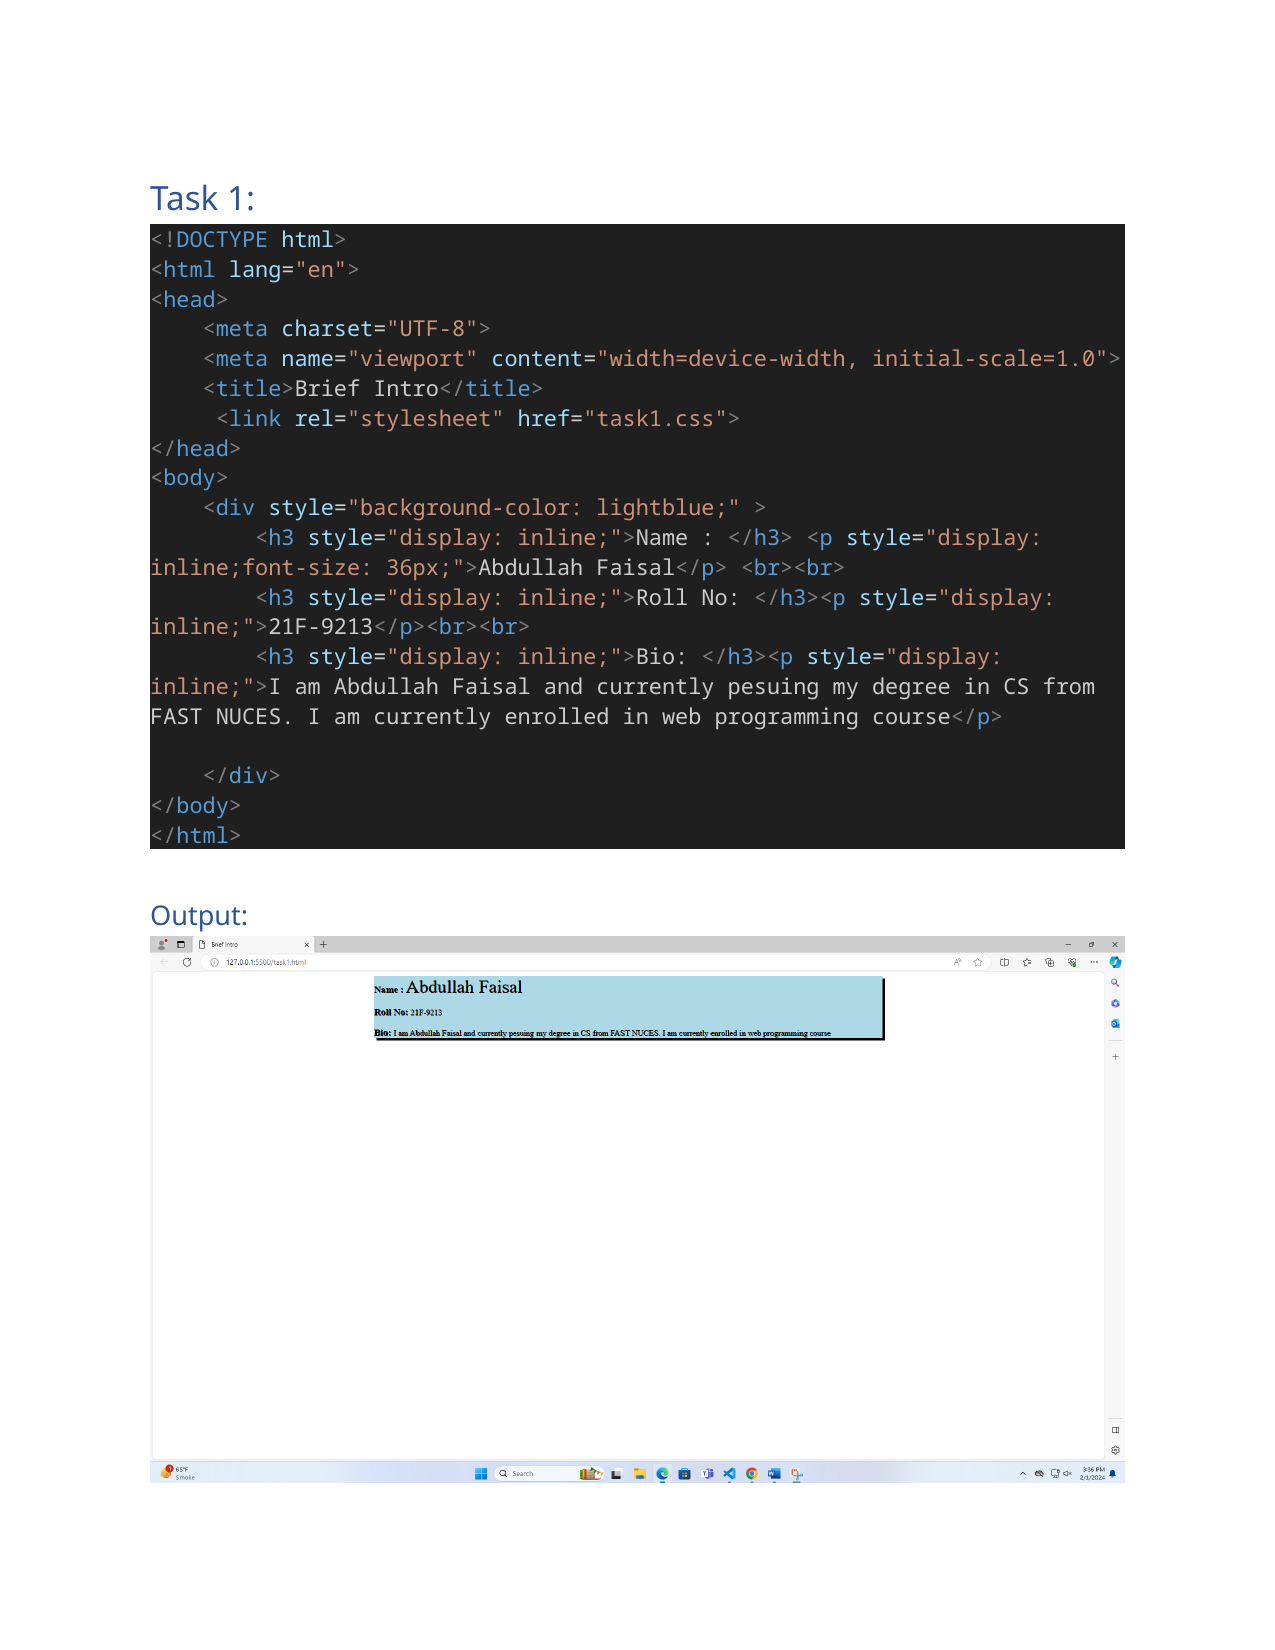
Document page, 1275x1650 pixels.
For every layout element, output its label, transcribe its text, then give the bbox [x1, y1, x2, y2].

text </div> [150, 760, 1125, 790]
picture [150, 936, 1125, 1483]
text <body> [150, 462, 1125, 492]
text <link rel="stylesheet" href="task1.css"> [150, 403, 1125, 432]
text <div style="background-color: lightblue;" > [150, 492, 1125, 522]
text </body> [150, 790, 1125, 820]
text <meta name="viewport" content="width=device-width, initial-scale=1.0"> [150, 343, 1125, 373]
text <h3 style="display: inline;">Bio: </h3><p style="display: inline;">I am Abdullah Faisal and currently pesuing my degree in CS from FAST NUCES. I am currently enrolled in web programming course</p> [150, 641, 1125, 730]
text </html> [150, 820, 1125, 849]
text <meta charset="UTF-8"> [150, 313, 1125, 343]
subtitle Task 1: [150, 175, 1125, 220]
text </head> [150, 432, 1125, 462]
text <h3 style="display: inline;">Name : </h3> <p style="display: inline;font-size: 36px;">Abdullah Faisal</p> <br><br> [150, 522, 1125, 581]
text <h3 style="display: inline;">Roll No: </h3><p style="display: inline;">21F-9213</p><br><br> [150, 581, 1125, 641]
text <!DOCTYPE html> [150, 224, 1125, 254]
text <head> [150, 283, 1125, 313]
text <title>Brief Intro</title> [150, 373, 1125, 403]
subtitle Output: [150, 896, 1125, 933]
text <html lang="en"> [150, 254, 1125, 283]
